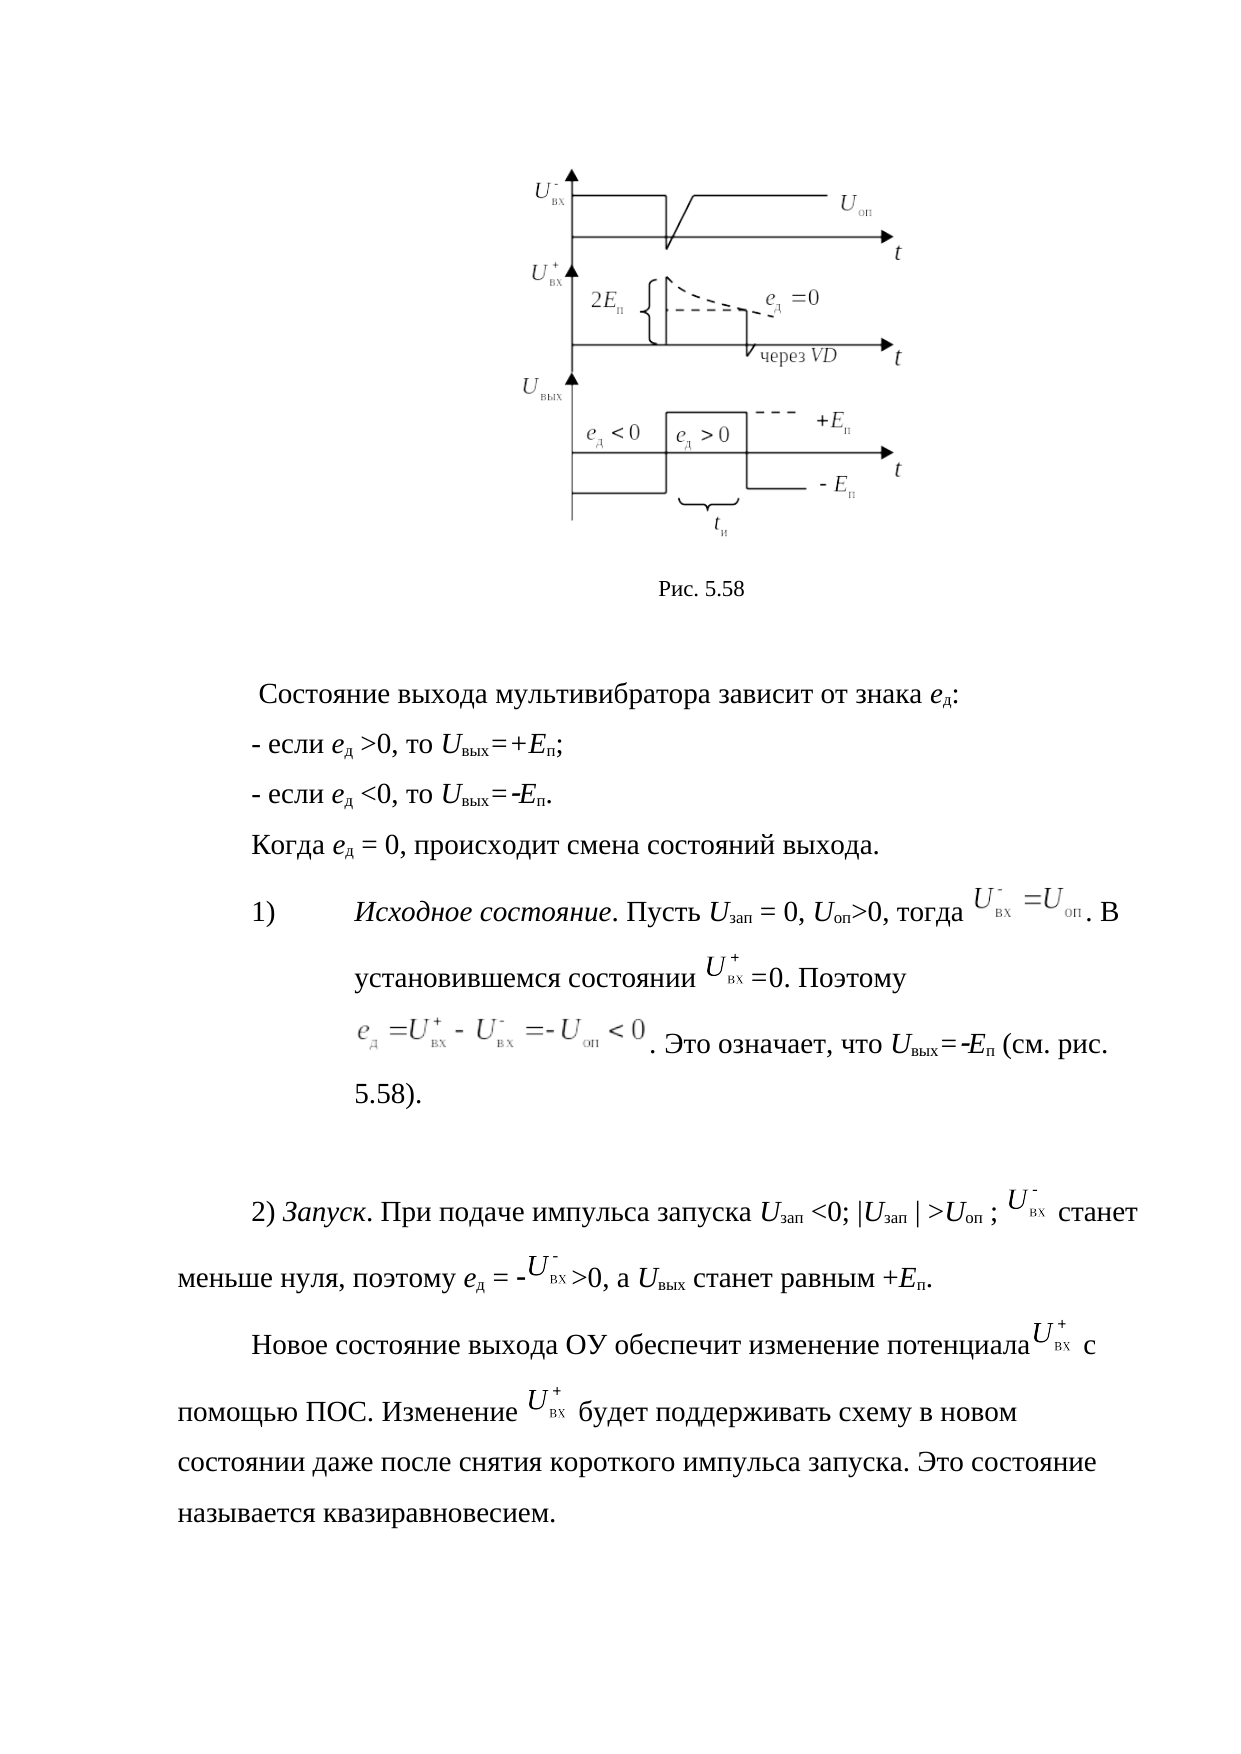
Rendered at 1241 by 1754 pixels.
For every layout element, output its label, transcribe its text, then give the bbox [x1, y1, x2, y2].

text - если ед <0, то Uвых=Еп. [177, 777, 1152, 810]
text Когда ед = 0, происходит смена состояний выхода. [177, 827, 1152, 861]
text Новое состояние выхода ОУ обеспечит изменение потенциала с помощью ПОС. Изменение будет поддерживать схему в новом состоянии даже после снятия короткого импульса запуска. Это состояние называется квазиравновесием. [177, 1311, 1152, 1528]
text - если ед >0, то Uвых=+Еп; [177, 726, 1152, 760]
text Рис. 5.58 [177, 575, 1152, 601]
text Состояние выхода мультивибратора зависит от знака ед: [177, 676, 1152, 709]
list Исходное состояние. Пусть Uзап = 0, Uоп>0, тогда . В установившемся состоянии =0. Поэтому . Это означает, что Uвых=Еп (см. рис. 5.58). [251, 877, 1152, 1110]
text 2) Запуск. При подаче импульса запуска Uзап <0; |Uзап | >Uоп ; станет меньше нуля, поэтому ед = >0, а Uвых станет равным +Еп. [177, 1177, 1152, 1294]
